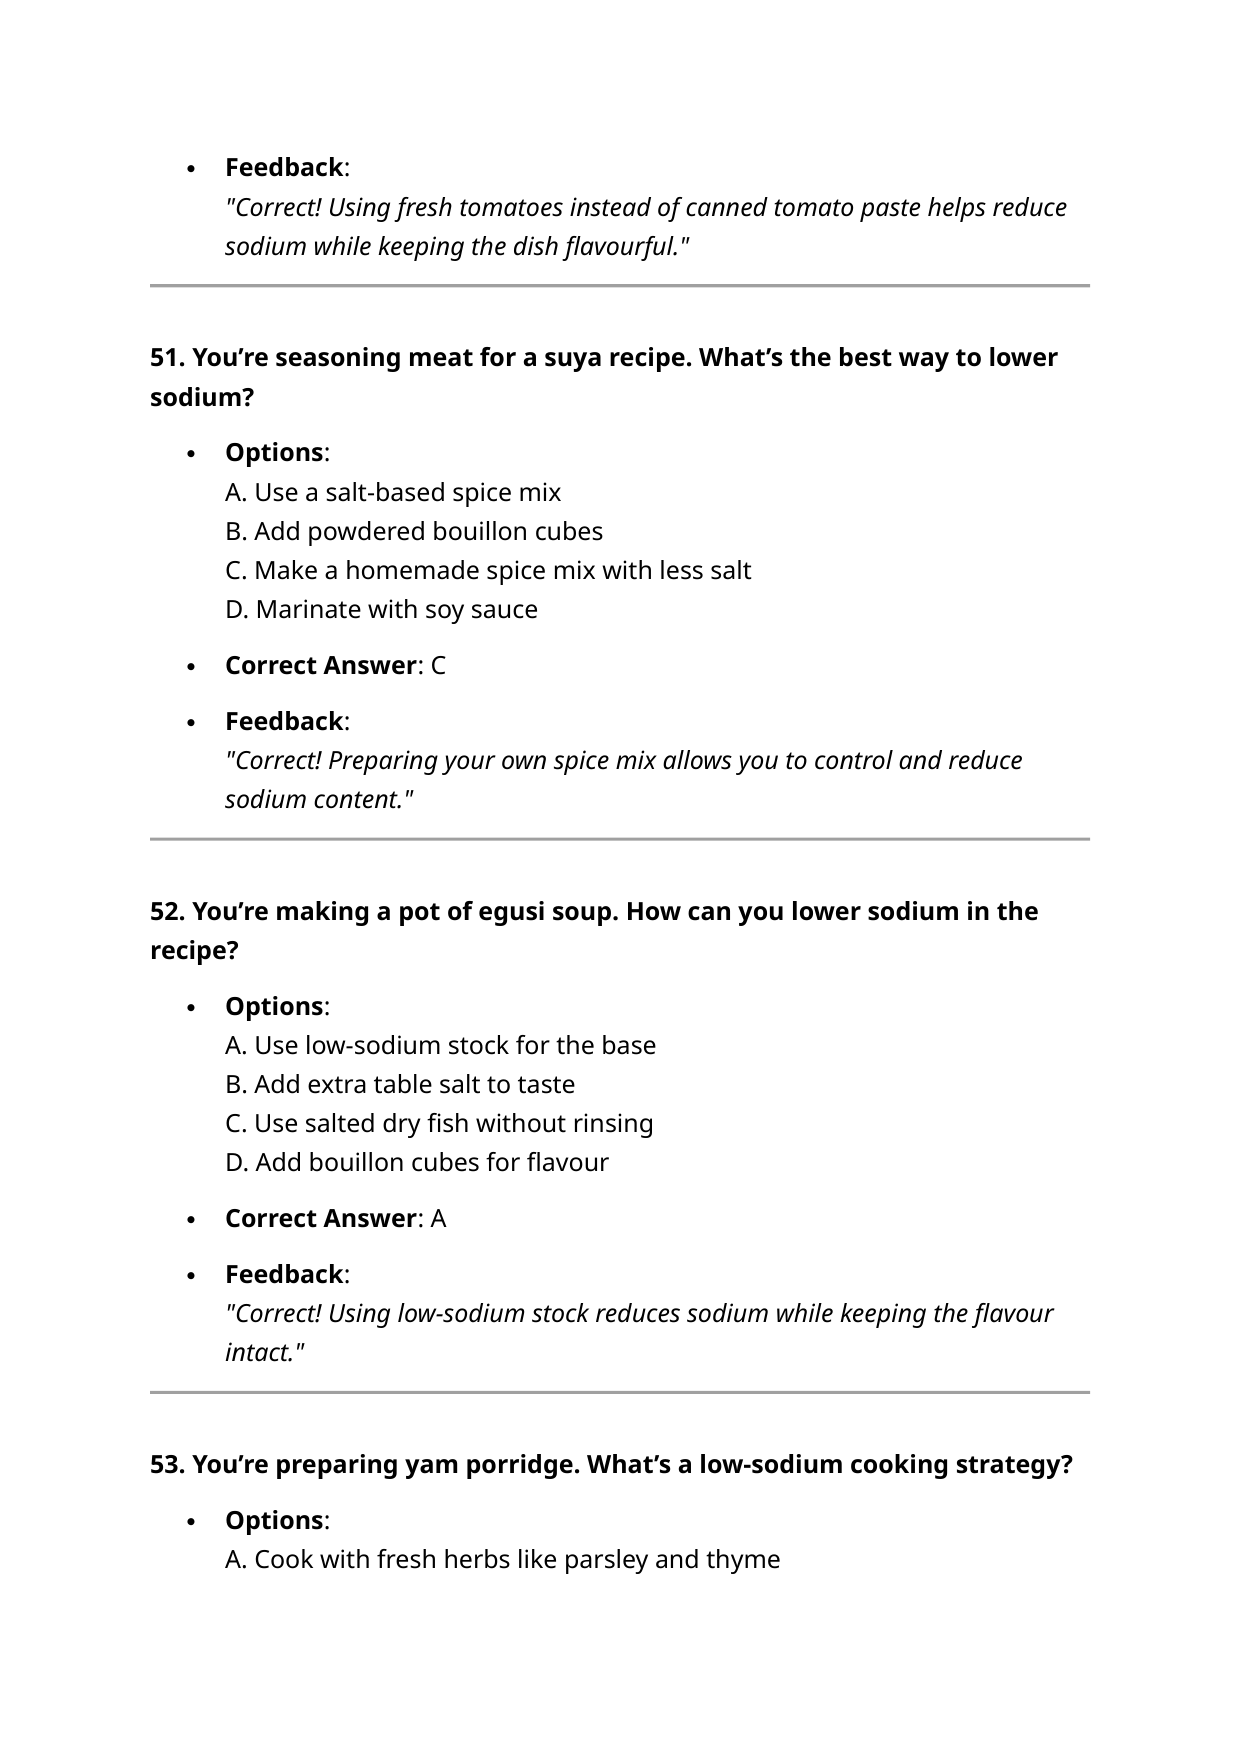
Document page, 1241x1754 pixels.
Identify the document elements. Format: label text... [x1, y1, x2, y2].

list Correct Answer: A [187, 1201, 1090, 1235]
text 51. You’re seasoning meat for a suya recipe. What’s the best way to lower sodium? [150, 340, 1090, 413]
list Options: A. Use low-sodium stock for the base B. Add extra table salt to taste C. Use salted dry fish without rinsing D. Add bouillon cubes for flavour [187, 988, 1090, 1179]
text 52. You’re making a pot of egusi soup. How can you lower sodium in the recipe? [150, 893, 1090, 967]
list Feedback: "Correct! Using low-sodium stock reduces sodium while keeping the flavour intact." [187, 1257, 1090, 1369]
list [187, 1502, 1090, 1576]
list Feedback: "Correct! Preparing your own spice mix allows you to control and reduce sodium content." [187, 703, 1090, 816]
list Correct Answer: C [187, 647, 1090, 682]
list Feedback: "Correct! Using fresh tomatoes instead of canned tomato paste helps reduce sodium while keeping the dish flavourful." [187, 150, 1090, 262]
list Options: A. Use a salt-based spice mix B. Add powdered bouillon cubes C. Make a homemade spice mix with less salt D. Marinate with soy sauce [187, 435, 1090, 626]
text 53. You’re preparing yam porridge. What’s a low-sodium cooking strategy? [150, 1447, 1090, 1481]
